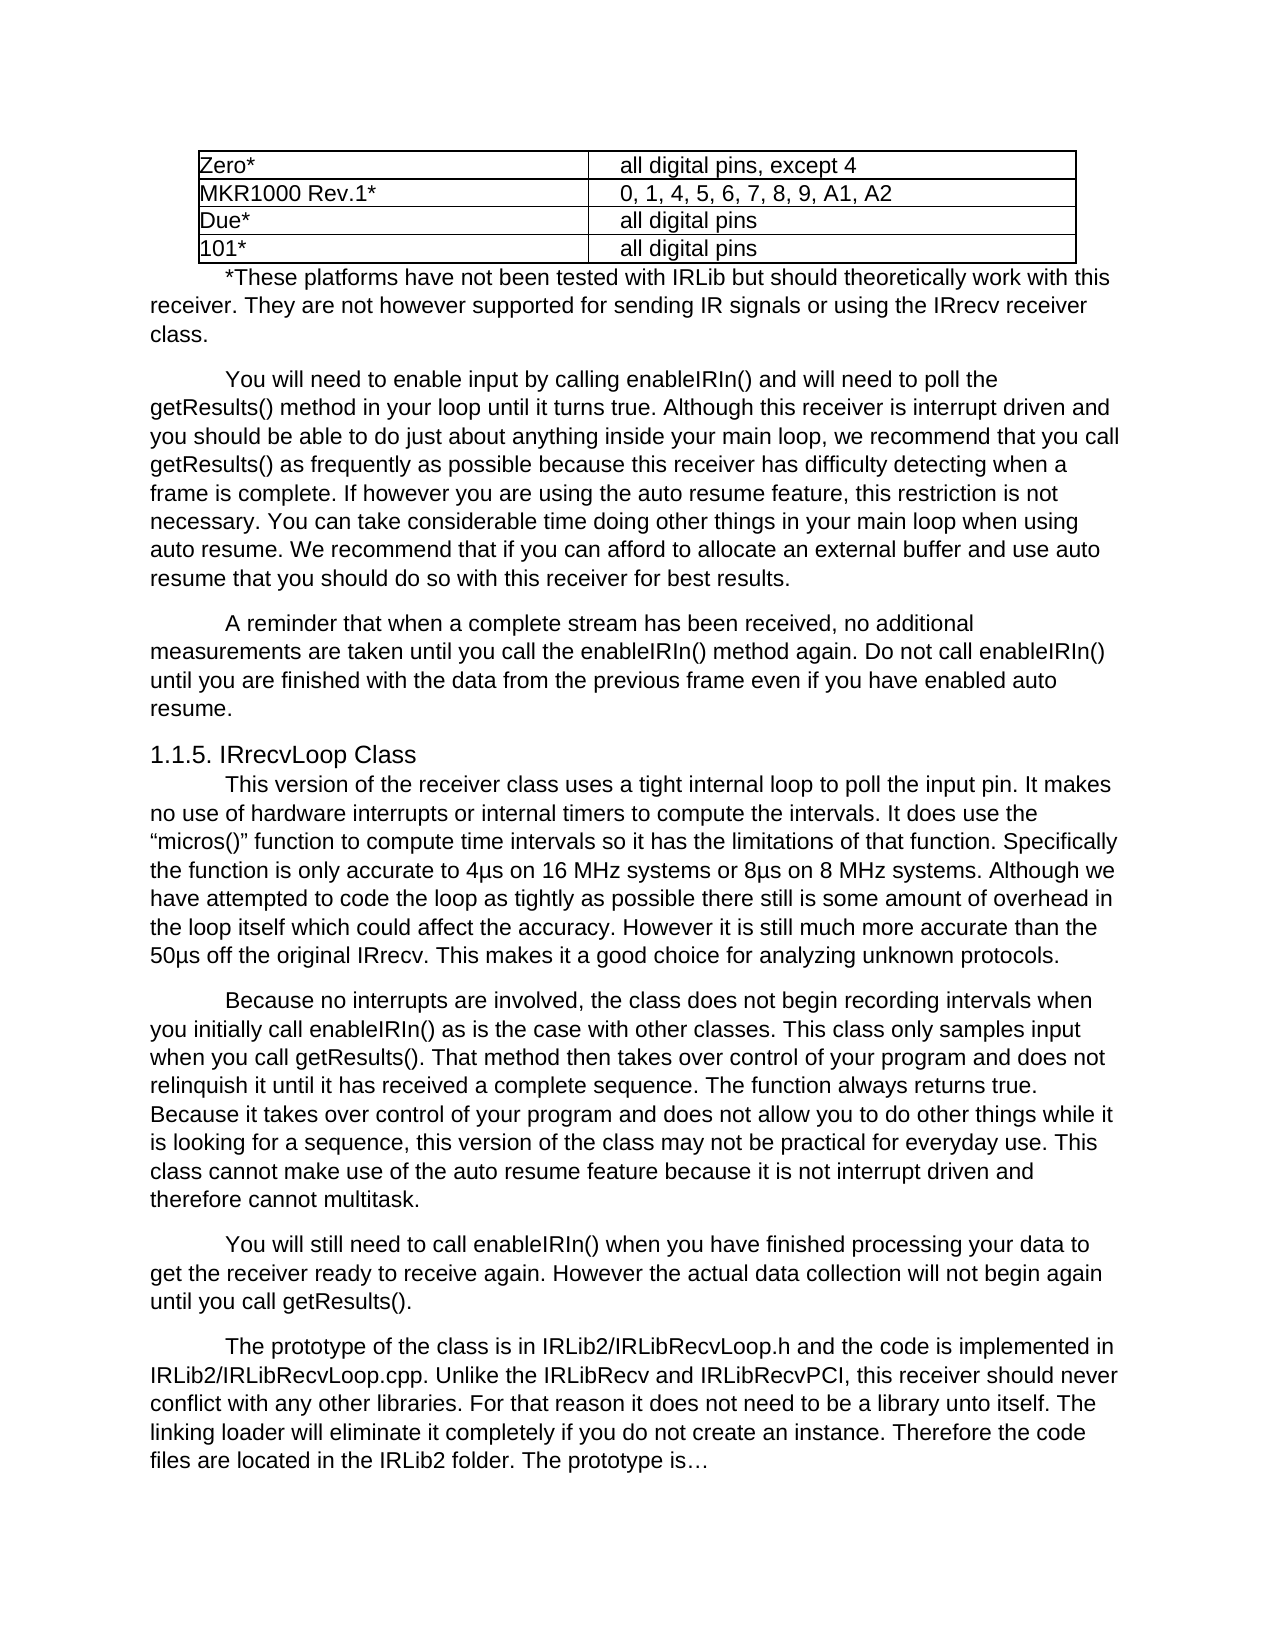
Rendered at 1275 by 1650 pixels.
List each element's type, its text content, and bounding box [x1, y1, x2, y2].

text *These platforms have not been tested with IRLib but should theoretically work with this receiver. They are not however supported for sending IR signals or using the IRrecv receiver class. [150, 264, 1125, 347]
text You will still need to call enableIRIn() when you have finished processing your data to get the receiver ready to receive again. However the actual data collection will not begin again until you call getResults(). [150, 1231, 1125, 1314]
table_cell Zero* [200, 152, 588, 178]
text Because no interrupts are involved, the class does not begin recording intervals when you initially call enableIRIn() as is the case with other classes. This class only samples input when you call getResults(). That method then takes over control of your program and does not relinquish it until it has received a complete sequence. The function always returns true. Because it takes over control of your program and does not allow you to do other things while it is looking for a sequence, this version of the class may not be practical for everyday use. This class cannot make use of the auto resume feature because it is not interrupt driven and therefore cannot multitask. [150, 987, 1125, 1212]
text You will need to enable input by calling enableIRIn() and will need to poll the getResults() method in your loop until it turns true. Although this receiver is interrupt driven and you should be able to do just about anything inside your main loop, we recommend that you call getResults() as frequently as possible because this receiver has difficulty detecting when a frame is complete. If however you are using the auto resume feature, this restriction is not necessary. You can take considerable time doing other things in your main loop when using auto resume. We recommend that if you can afford to allocate an external buffer and use auto resume that you should do so with this receiver for best results. [150, 366, 1125, 591]
text The prototype of the class is in IRLib2/IRLibRecvLoop.h and the code is implemented in IRLib2/IRLibRecvLoop.cpp. Unlike the IRLibRecv and IRLibRecvPCI, this receiver should never conflict with any other libraries. For that reason it does not need to be a library unto itself. The linking loader will eliminate it completely if you do not create an instance. Therefore the code files are located in the IRLib2 folder. The prototype is… [150, 1333, 1125, 1473]
text This version of the receiver class uses a tight internal loop to poll the input pin. It makes no use of hardware interrupts or internal timers to compute the intervals. It does use the “micros()” function to compute time intervals so it has the limitations of that function. Specifically the function is only accurate to 4µs on 16 MHz systems or 8µs on 8 MHz systems. Although we have attempted to code the loop as tightly as possible there still is some amount of overhead in the loop itself which could affect the accuracy. However it is still much more accurate than the 50µs off the original IRrecv. This makes it a good choice for analyzing unknown protocols. [150, 771, 1125, 968]
text A reminder that when a complete stream has been received, no additional measurements are taken until you call the enableIRIn() method again. Do not call enableIRIn() until you are finished with the data from the previous frame even if you have enabled auto resume. [150, 610, 1125, 722]
table_cell 101* [200, 235, 588, 262]
table_cell 0, 1, 4, 5, 6, 7, 8, 9, A1, A2 [589, 180, 1075, 206]
subtitle 1.1.5. IRrecvLoop Class [150, 740, 1125, 769]
table_cell MKR1000 Rev.1* [200, 180, 588, 206]
table_cell Due* [200, 207, 588, 234]
table_cell all digital pins, except 4 [589, 152, 1075, 178]
table_cell all digital pins [589, 207, 1075, 234]
table_cell all digital pins [589, 235, 1075, 262]
